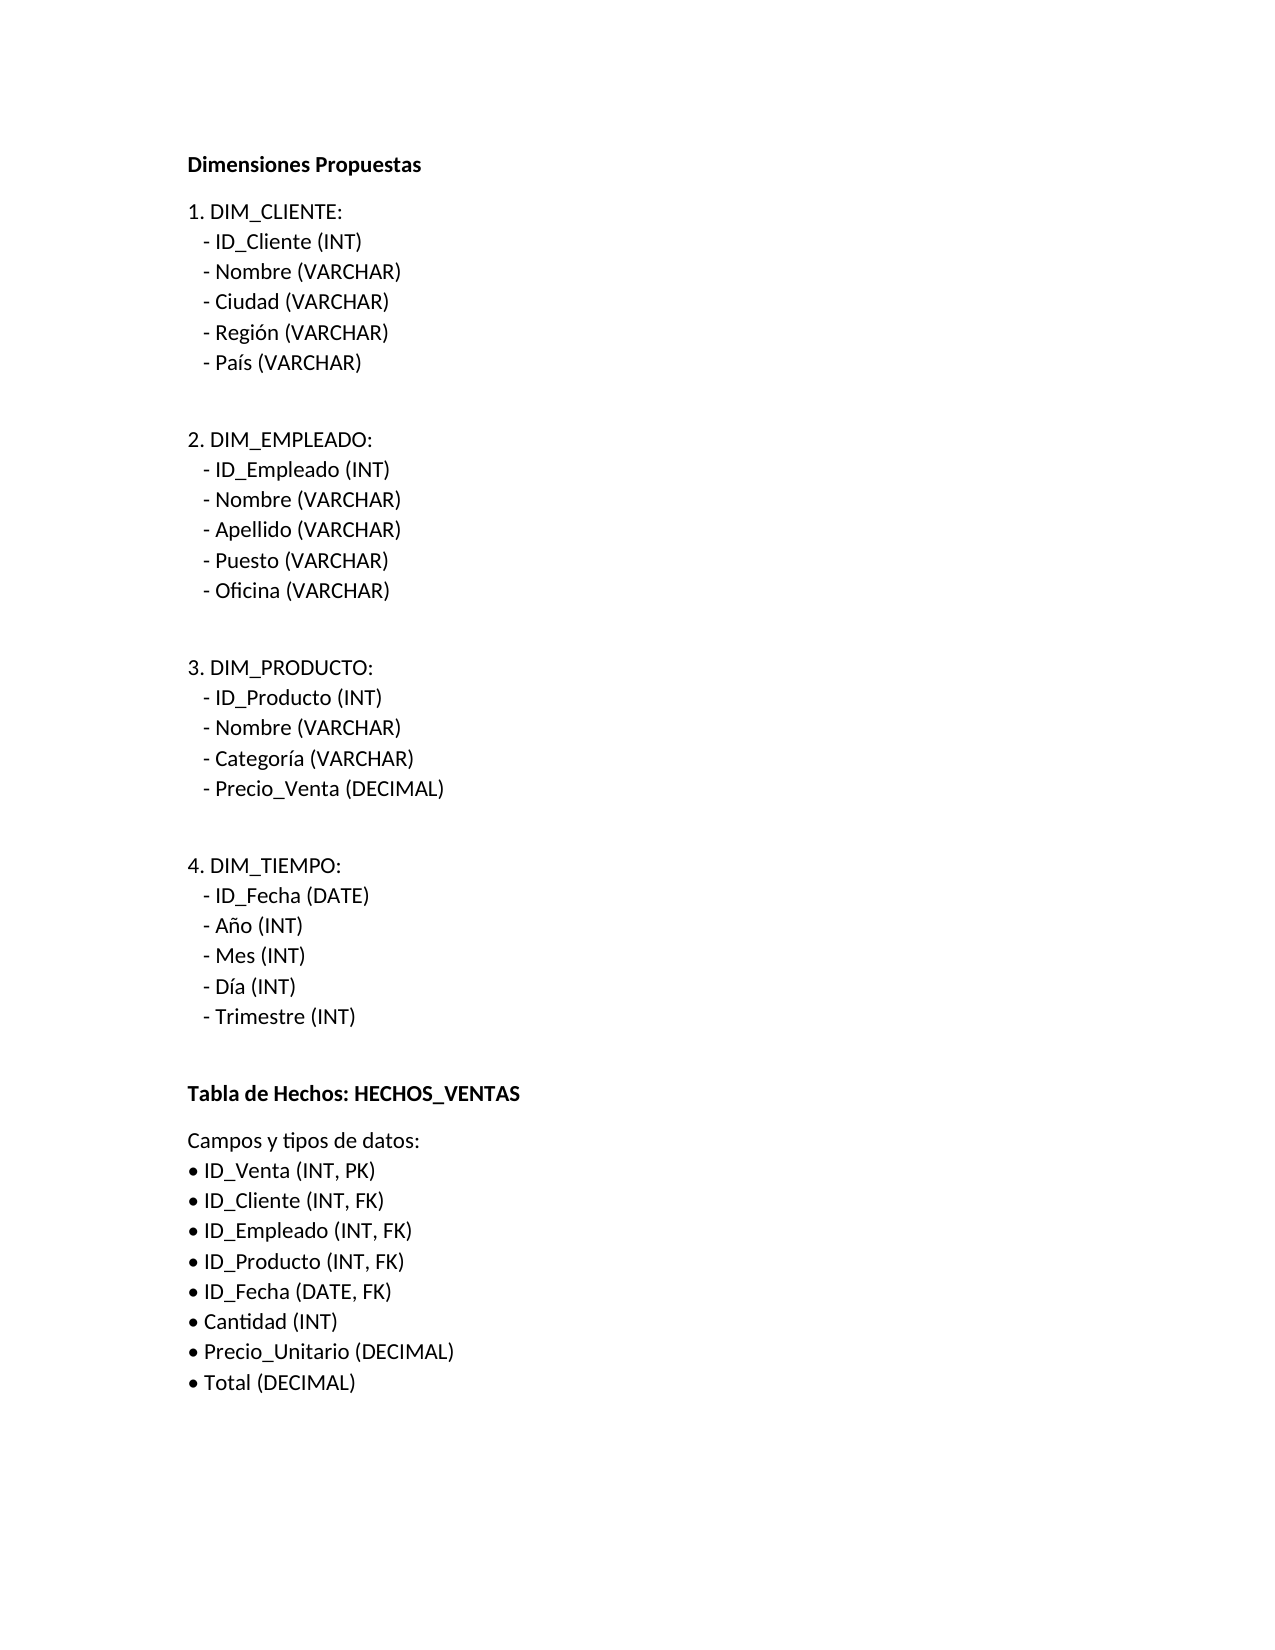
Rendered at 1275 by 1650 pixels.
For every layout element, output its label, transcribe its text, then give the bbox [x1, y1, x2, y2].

text 3. DIM_PRODUCTO: - ID_Producto (INT) - Nombre (VARCHAR) - Categoría (VARCHAR) - Precio_Venta (DECIMAL) [187, 653, 1087, 832]
text Campos y tipos de datos: • ID_Venta (INT, PK) • ID_Cliente (INT, FK) • ID_Empleado (INT, FK) • ID_Producto (INT, FK) • ID_Fecha (DATE, FK) • Cantidad (INT) • Precio_Unitario (DECIMAL) • Total (DECIMAL) [187, 1126, 1087, 1426]
text Dimensiones Propuestas [187, 150, 1087, 178]
text 4. DIM_TIEMPO: - ID_Fecha (DATE) - Año (INT) - Mes (INT) - Día (INT) - Trimestre (INT) [187, 851, 1087, 1060]
text 1. DIM_CLIENTE: - ID_Cliente (INT) - Nombre (VARCHAR) - Ciudad (VARCHAR) - Región (VARCHAR) - País (VARCHAR) [187, 197, 1087, 406]
text Tabla de Hechos: HECHOS_VENTAS [187, 1079, 1087, 1107]
text 2. DIM_EMPLEADO: - ID_Empleado (INT) - Nombre (VARCHAR) - Apellido (VARCHAR) - Puesto (VARCHAR) - Oficina (VARCHAR) [187, 425, 1087, 634]
